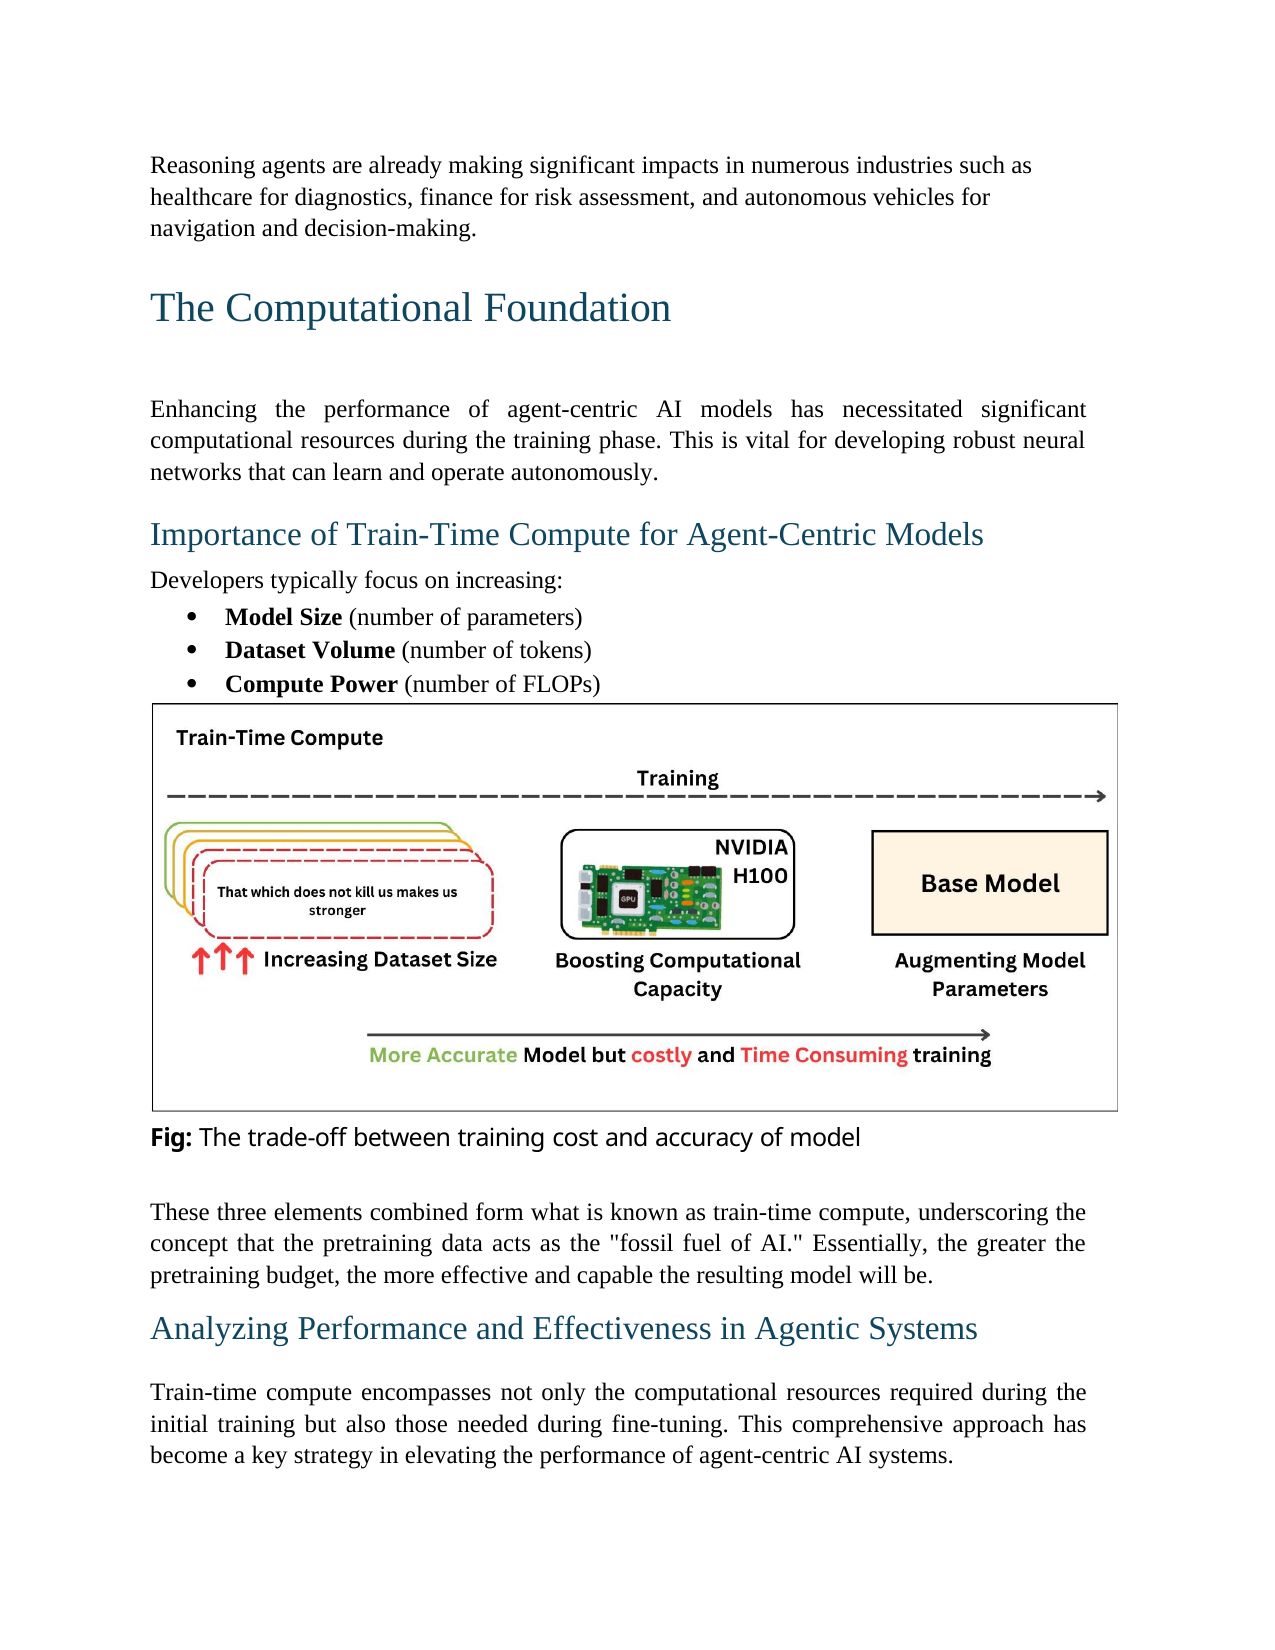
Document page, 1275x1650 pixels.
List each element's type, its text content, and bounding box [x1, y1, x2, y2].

text Fig: The trade-off between training cost and accuracy of model [150, 705, 1125, 1154]
list Compute Power (number of FLOPs) [187, 669, 1125, 698]
text Developers typically focus on increasing: [150, 565, 1125, 594]
subtitle Analyzing Performance and Effectiveness in Agentic Systems [150, 1309, 1125, 1347]
subtitle The Computational Foundation [150, 282, 1125, 330]
list Model Size (number of parameters) [187, 602, 1125, 631]
text Train-time compute encompasses not only the computational resources required during the initial training but also those needed during fine-tuning. This comprehensive approach has become a key strategy in elevating the performance of agent-centric AI systems. [150, 1377, 1087, 1469]
text Enhancing the performance of agent-centric AI models has necessitated significant computational resources during the training phase. This is vital for developing robust neural networks that can learn and operate autonomously. [150, 394, 1087, 486]
text These three elements combined form what is known as train-time compute, underscoring the concept that the pretraining data acts as the "fossil fuel of AI." Essentially, the greater the pretraining budget, the more effective and capable the resulting model will be. [150, 1197, 1087, 1289]
text Reasoning agents are already making significant impacts in numerous industries such as healthcare for diagnostics, finance for risk assessment, and autonomous vehicles for navigation and decision-making. [150, 150, 1086, 242]
list Dataset Volume (number of tokens) [187, 635, 1125, 664]
subtitle Importance of Train-Time Compute for Agent-Centric Models [150, 514, 1125, 552]
